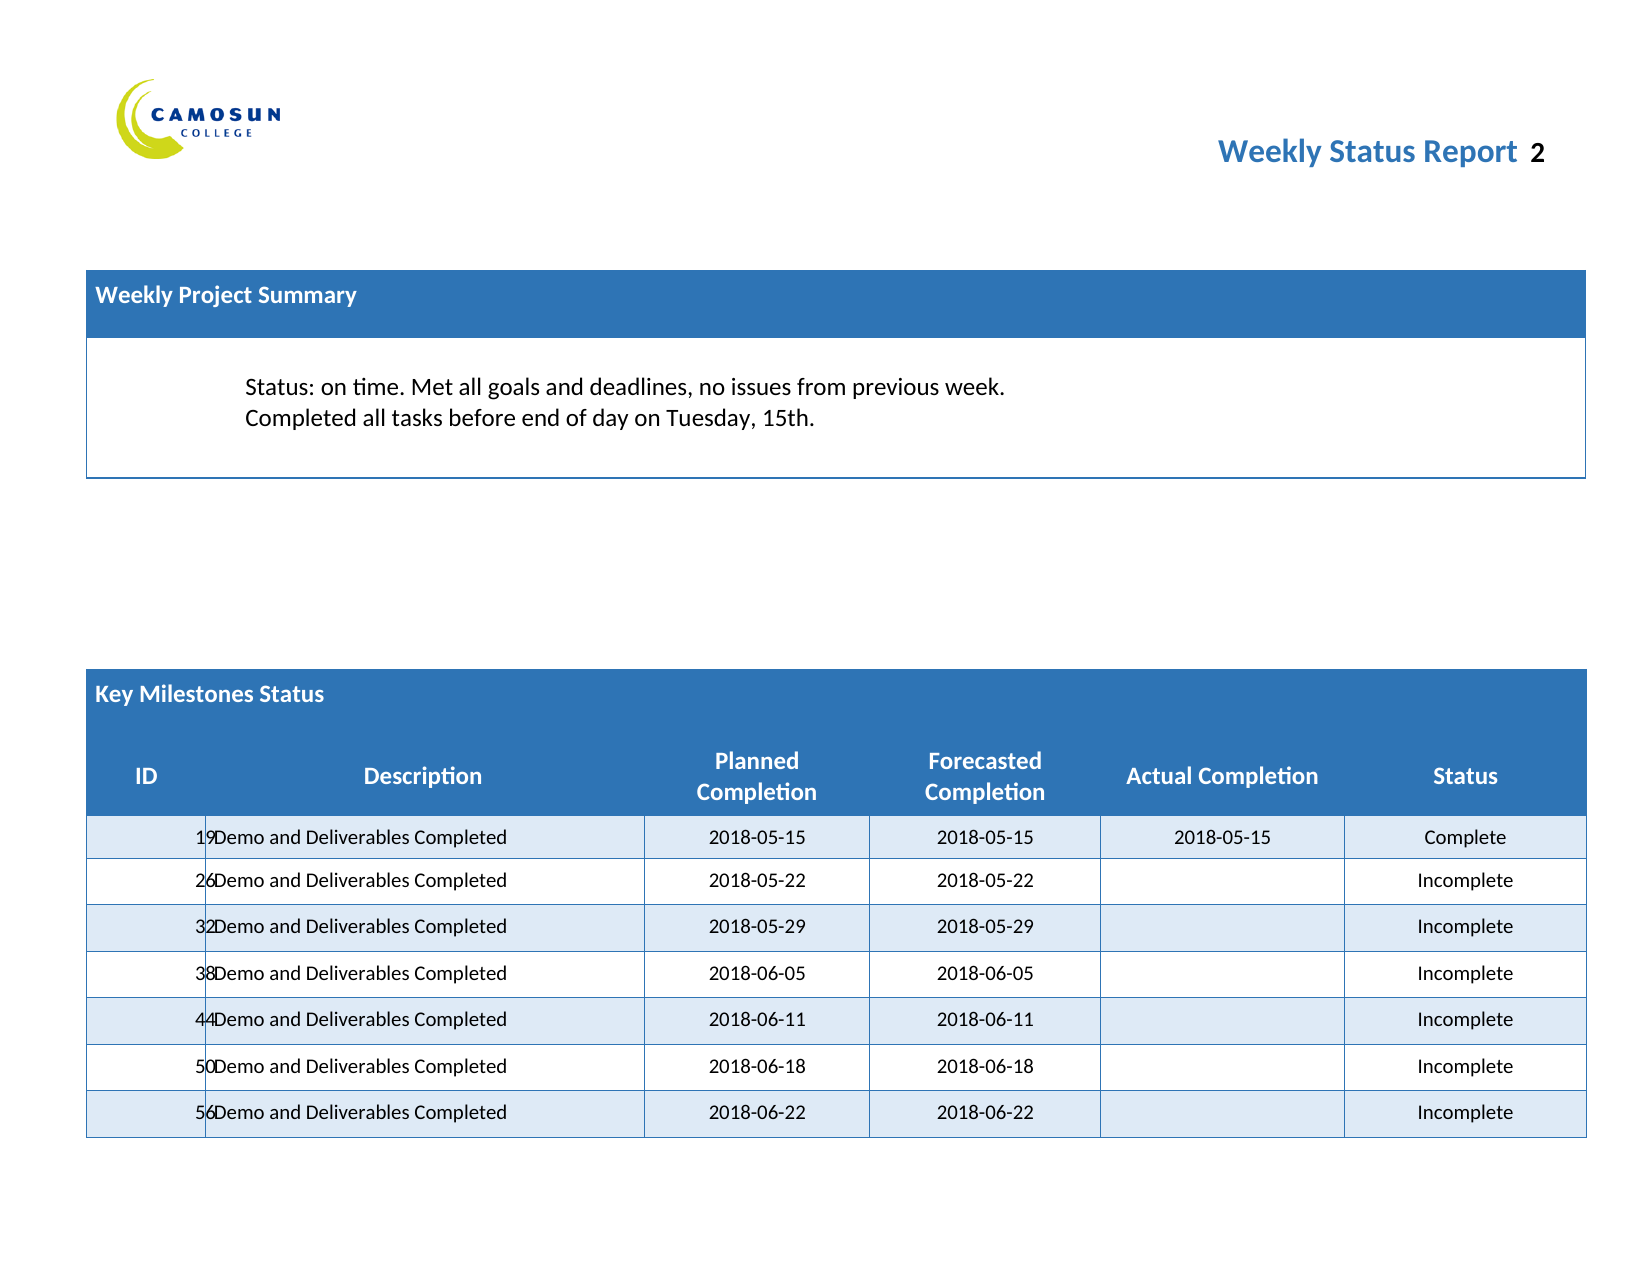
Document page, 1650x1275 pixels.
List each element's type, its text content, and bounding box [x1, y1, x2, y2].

table_cell ID [87, 737, 205, 815]
table_cell 44 [87, 998, 205, 1044]
table_cell 2018-06-22 [645, 1091, 869, 1137]
table_cell 32 [87, 905, 205, 951]
table_cell Incomplete [1345, 859, 1586, 904]
table_cell 38 [87, 952, 205, 997]
table_cell Incomplete [1345, 1045, 1586, 1090]
table_cell Demo and Deliverables Completed [206, 816, 644, 858]
table_cell Demo and Deliverables Completed [206, 1091, 644, 1137]
table_cell [1101, 952, 1344, 997]
table_cell Demo and Deliverables Completed [206, 998, 644, 1044]
table_cell Incomplete [1345, 1091, 1586, 1137]
table_cell Status: on time. Met all goals and deadlines, no issues from previous week. Completed all tasks before end of day on Tuesday, 15th. [87, 338, 1585, 477]
table_cell Demo and Deliverables Completed [206, 952, 644, 997]
table_cell Incomplete [1345, 952, 1586, 997]
table_cell Forecasted Completion [870, 737, 1100, 815]
table_cell 2018-06-11 [645, 998, 869, 1044]
table_cell 50 [87, 1045, 205, 1090]
table_cell Incomplete [1345, 905, 1586, 951]
table_cell 2018-05-29 [870, 905, 1100, 951]
table_cell 2018-06-05 [645, 952, 869, 997]
table_cell 2018-05-29 [645, 905, 869, 951]
table_cell Complete [1345, 816, 1586, 858]
table_cell 2018-05-15 [645, 816, 869, 858]
table_cell 2018-05-15 [1101, 816, 1344, 858]
table_cell 2018-05-15 [870, 816, 1100, 858]
table_cell 2018-06-18 [645, 1045, 869, 1090]
table_cell 2018-06-18 [870, 1045, 1100, 1090]
table_cell Demo and Deliverables Completed [206, 859, 644, 904]
table_header Key Milestones Status [87, 670, 1586, 736]
table_cell Demo and Deliverables Completed [206, 905, 644, 951]
table_cell [1101, 859, 1344, 904]
picture [105, 73, 285, 163]
table_cell Demo and Deliverables Completed [206, 1045, 644, 1090]
table_cell Description [206, 737, 644, 815]
table_cell [1101, 1045, 1344, 1090]
table_cell 26 [87, 859, 205, 904]
table_cell Planned Completion [645, 737, 869, 815]
table_cell 2018-06-11 [870, 998, 1100, 1044]
table_cell 2018-05-22 [645, 859, 869, 904]
table_cell 19 [87, 816, 205, 858]
table_cell 2018-06-05 [870, 952, 1100, 997]
table_cell 2018-06-22 [870, 1091, 1100, 1137]
table_cell 56 [87, 1091, 205, 1137]
table_header Weekly Project Summary [87, 271, 1585, 337]
table_cell Incomplete [1345, 998, 1586, 1044]
table_cell [1101, 998, 1344, 1044]
table_cell Actual Completion [1101, 737, 1344, 815]
table_cell 2018-05-22 [870, 859, 1100, 904]
table_cell [1101, 905, 1344, 951]
table_cell Status [1345, 737, 1586, 815]
table_cell [1101, 1091, 1344, 1137]
